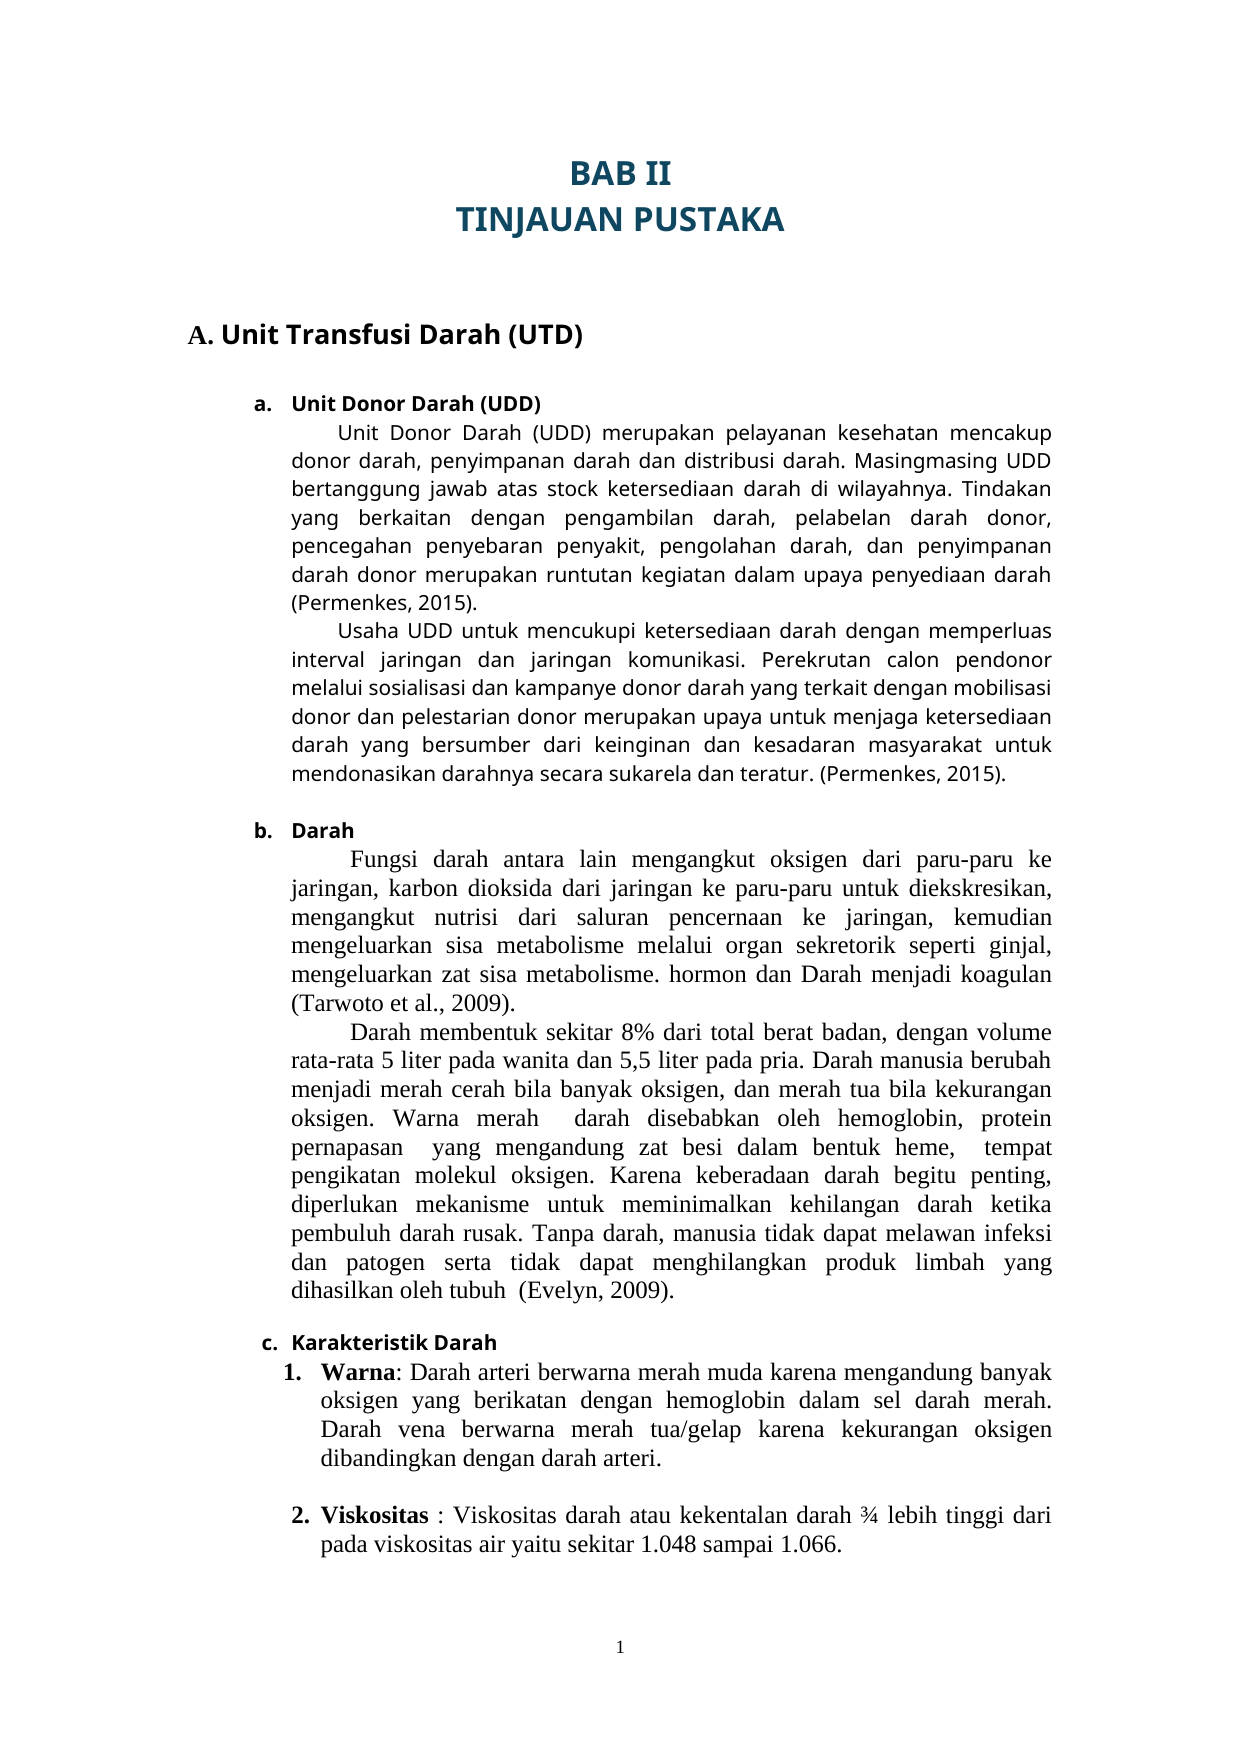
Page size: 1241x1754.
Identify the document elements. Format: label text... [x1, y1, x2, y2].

text Unit Donor Darah (UDD) merupakan pelayanan kesehatan mencakup donor darah, penyimpanan darah dan distribusi darah. Masingmasing UDD bertanggung jawab atas stock ketersediaan darah di wilayahnya. Tindakan yang berkaitan dengan pengambilan darah, pelabelan darah donor, pencegahan penyebaran penyakit, pengolahan darah, dan penyimpanan darah donor merupakan runtutan kegiatan dalam upaya penyediaan darah (Permenkes, 2015). [291, 418, 1053, 617]
list Karakteristik Darah [261, 1328, 1053, 1357]
list Unit Donor Darah (UDD) [253, 389, 1053, 418]
text BAB II [187, 150, 1053, 195]
text TINJAUAN PUSTAKA [187, 195, 1053, 241]
list Darah [253, 816, 1053, 844]
text Darah membentuk sekitar 8% dari total berat badan, dengan volume rata-rata 5 liter pada wanita dan 5,5 liter pada pria. Darah manusia berubah menjadi merah cerah bila banyak oksigen, dan merah tua bila kekurangan oksigen. Warna merah darah disebabkan oleh hemoglobin, protein pernapasan yang mengandung zat besi dalam bentuk heme, tempat pengikatan molekul oksigen. Karena keberadaan darah begitu penting, diperlukan mekanisme untuk meminimalkan kehilangan darah ketika pembuluh darah rusak. Tanpa darah, manusia tidak dapat melawan infeksi dan patogen serta tidak dapat menghilangkan produk limbah yang dihasilkan oleh tubuh (Evelyn, 2009). [291, 1017, 1053, 1304]
text Usaha UDD untuk mencukupi ketersediaan darah dengan memperluas interval jaringan dan jaringan komunikasi. Perekrutan calon pendonor melalui sosialisasi dan kampanye donor darah yang terkait dengan mobilisasi donor dan pelestarian donor merupakan upaya untuk menjaga ketersediaan darah yang bersumber dari keinginan dan kesadaran masyarakat untuk mendonasikan darahnya secara sukarela dan teratur. (Permenkes, 2015). [291, 617, 1053, 787]
text Fungsi darah antara lain mengangkut oksigen dari paru-paru ke jaringan, karbon dioksida dari jaringan ke paru-paru untuk diekskresikan, mengangkut nutrisi dari saluran pencernaan ke jaringan, kemudian mengeluarkan sisa metabolisme melalui organ sekretorik seperti ginjal, mengeluarkan zat sisa metabolisme. hormon dan Darah menjadi koagulan (Tarwoto et al., 2009). [291, 844, 1053, 1017]
list Viskositas : Viskositas darah atau kekentalan darah ¾ lebih tinggi dari pada viskositas air yaitu sekitar 1.048 sampai 1.066. [291, 1500, 1053, 1558]
list Unit Transfusi Darah (UTD) [187, 315, 1053, 352]
list Warna: Darah arteri berwarna merah muda karena mengandung banyak oksigen yang berikatan dengan hemoglobin dalam sel darah merah. Darah vena berwarna merah tua/gelap karena kekurangan oksigen dibandingkan dengan darah arteri. [283, 1357, 1053, 1472]
